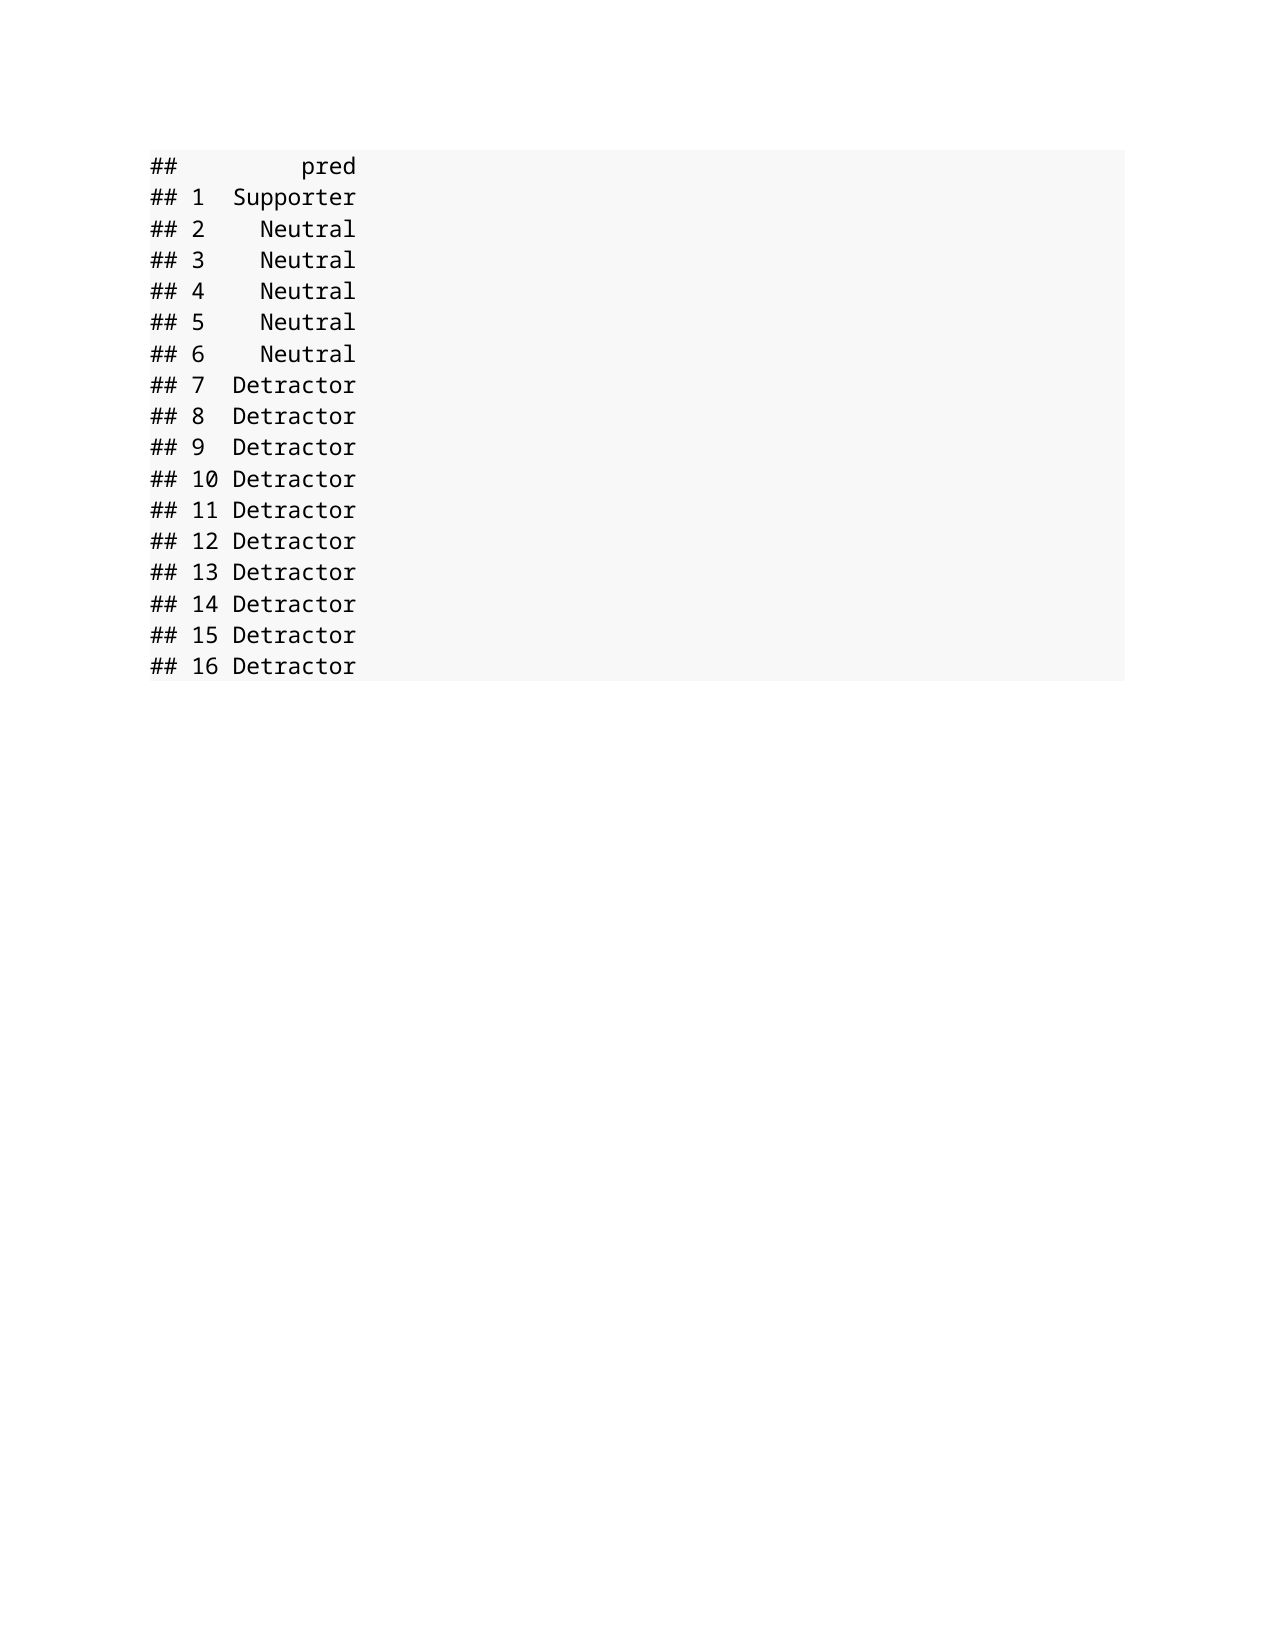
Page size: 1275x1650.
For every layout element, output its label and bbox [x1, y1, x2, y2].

text [150, 150, 1125, 681]
